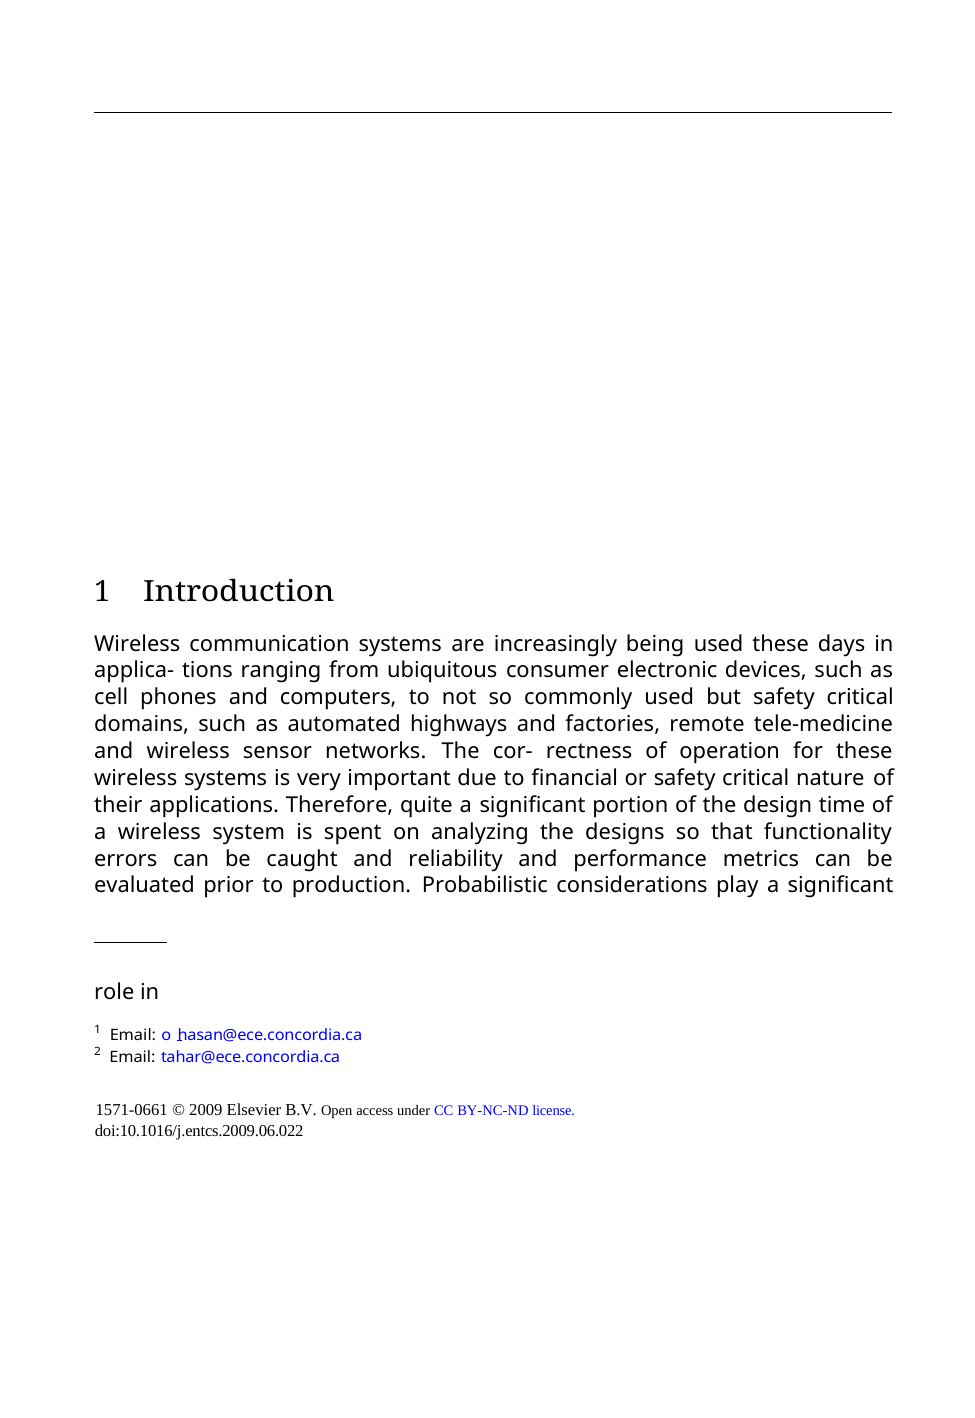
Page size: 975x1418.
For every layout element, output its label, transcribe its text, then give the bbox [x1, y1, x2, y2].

subtitle Introduction [94, 571, 910, 610]
text 2 Email: tahar@ece.concordia.ca [94, 1045, 910, 1067]
text doi:10.1016/j.entcs.2009.06.022 [94, 1120, 910, 1139]
text 1 Email: o hasan@ece.concordia.ca [94, 1023, 910, 1045]
text Wireless communication systems are increasingly being used these days in applica- tions ranging from ubiquitous consumer electronic devices, such as cell phones and computers, to not so commonly used but safety critical domains, such as automated highways and factories, remote tele-medicine and wireless sensor networks. The cor- rectness of operation for these wireless systems is very important due to financial or safety critical nature of their applications. Therefore, quite a significant portion of the design time of a wireless system is spent on analyzing the designs so that functionality errors can be caught and reliability and performance metrics can be evaluated prior to production. Probabilistic considerations play a significant role in [94, 631, 893, 1006]
text 1571-0661 © 2009 Elsevier B.V. Open access under CC BY-NC-ND license. [95, 1099, 910, 1119]
